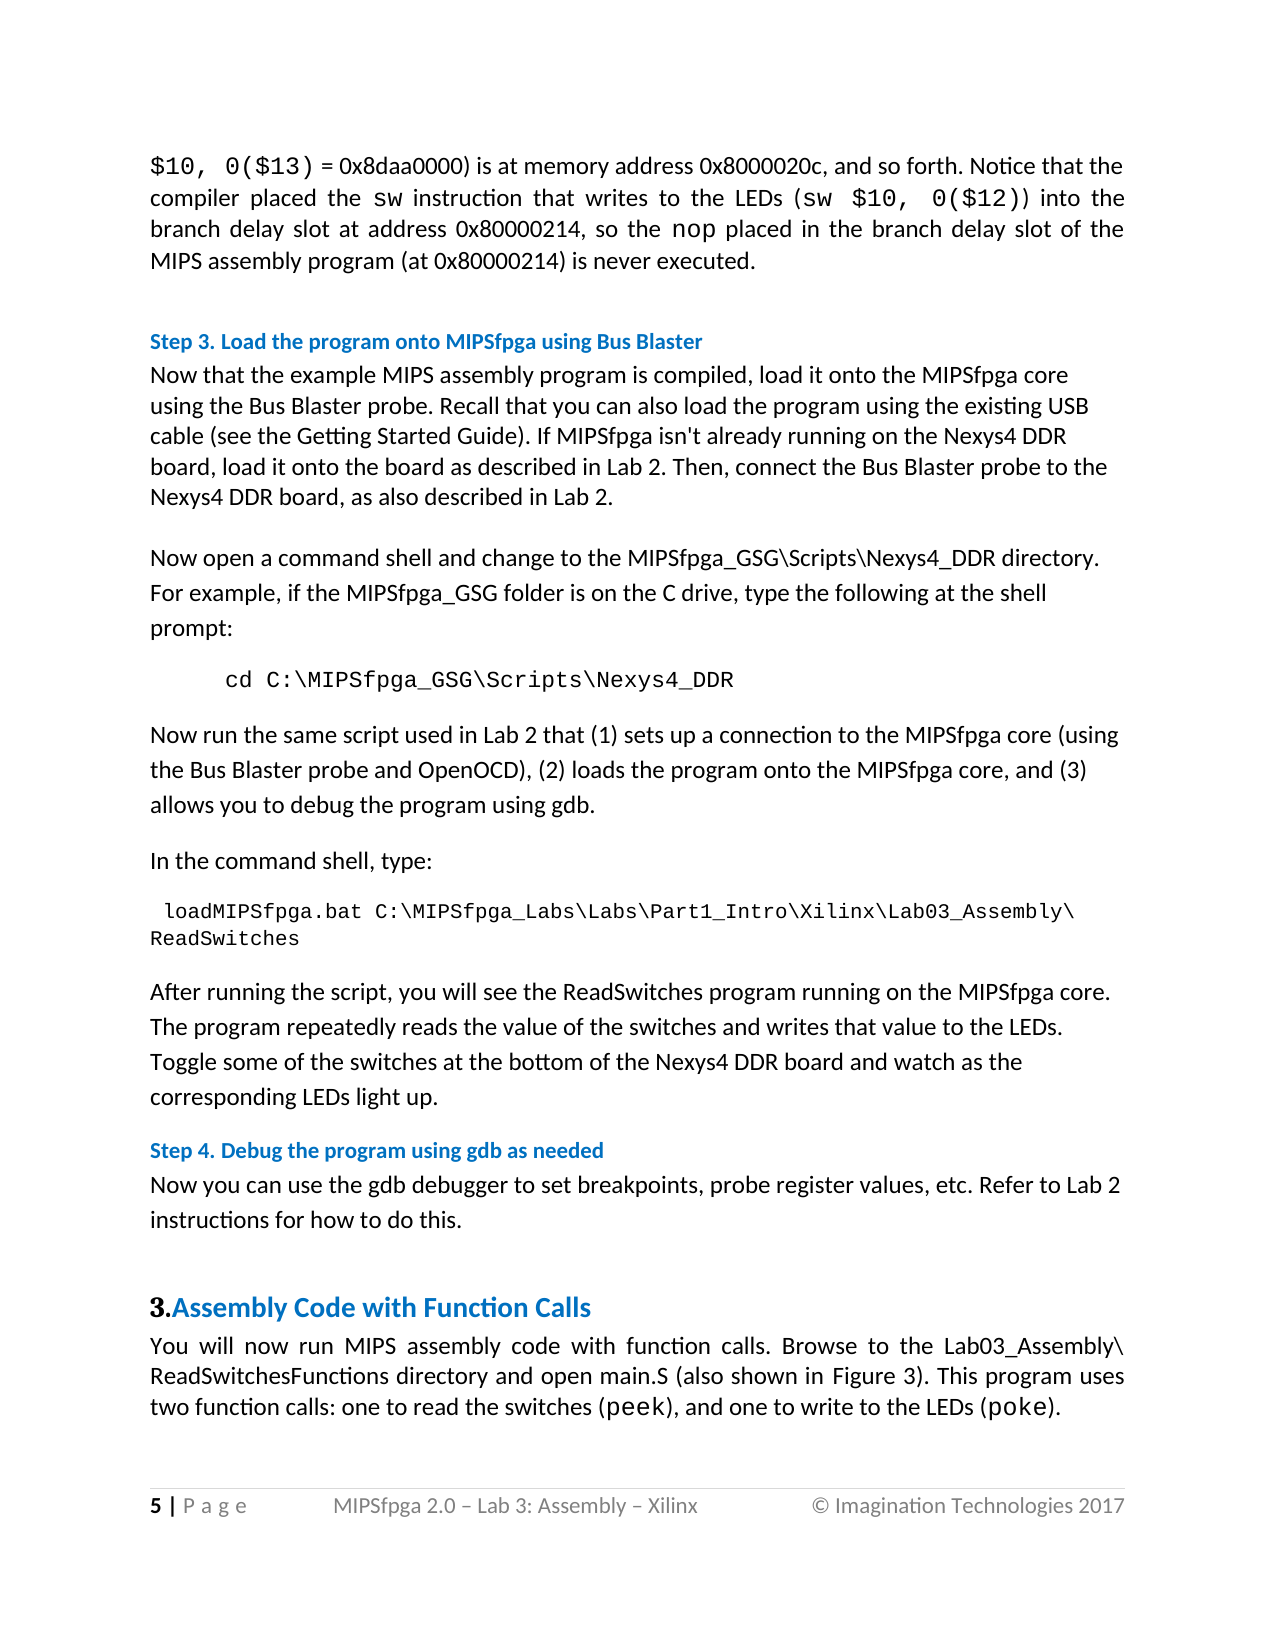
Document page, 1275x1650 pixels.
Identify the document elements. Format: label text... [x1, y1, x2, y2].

text Now run the same script used in Lab 2 that (1) sets up a connection to the MIPSfpga core (using the Bus Blaster probe and OpenOCD), (2) loads the program onto the MIPSfpga core, and (3) allows you to debug the program using gdb. [150, 719, 1125, 819]
text cd C:\MIPSfpga_GSG\Scripts\Nexys4_DDR [150, 668, 1125, 694]
text In the command shell, type: [150, 845, 1125, 875]
text Now open a command shell and change to the MIPSfpga_GSG\Scripts\Nexys4_DDR directory. For example, if the MIPSfpga_GSG folder is on the C drive, type the following at the shell prompt: [150, 542, 1125, 643]
text loadMIPSfpga.bat C:\MIPSfpga_Labs\Labs\Part1_Intro\Xilinx\Lab03_Assembly\ReadSwitches [150, 901, 1125, 951]
text Now you can use the gdb debugger to set breakpoints, probe register values, etc. Refer to Lab 2 instructions for how to do this. [150, 1169, 1125, 1234]
subtitle Step 3. Load the program onto MIPSfpga using Bus Blaster [150, 327, 1125, 355]
subtitle Assembly Code with Function Calls [150, 1289, 1125, 1324]
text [150, 150, 1125, 276]
text After running the script, you will see the ReadSwitches program running on the MIPSfpga core. The program repeatedly reads the value of the switches and writes that value to the LEDs. Toggle some of the switches at the bottom of the Nexys4 DDR board and watch as the corresponding LEDs light up. [150, 976, 1125, 1111]
text You will now run MIPS assembly code with function calls. Browse to the Lab03_Assembly\ReadSwitchesFunctions directory and open main.S (also shown in Figure 3). This program uses two function calls: one to read the switches (peek), and one to write to the LEDs (poke). [150, 1330, 1125, 1423]
subtitle Step 4. Debug the program using gdb as needed [150, 1137, 1125, 1165]
text Now that the example MIPS assembly program is compiled, load it onto the MIPSfpga core using the Bus Blaster probe. Recall that you can also load the program using the existing USB cable (see the Getting Started Guide). If MIPSfpga isn't already running on the Nexys4 DDR board, load it onto the board as described in Lab 2. Then, connect the Bus Blaster probe to the Nexys4 DDR board, as also described in Lab 2. [150, 359, 1125, 512]
